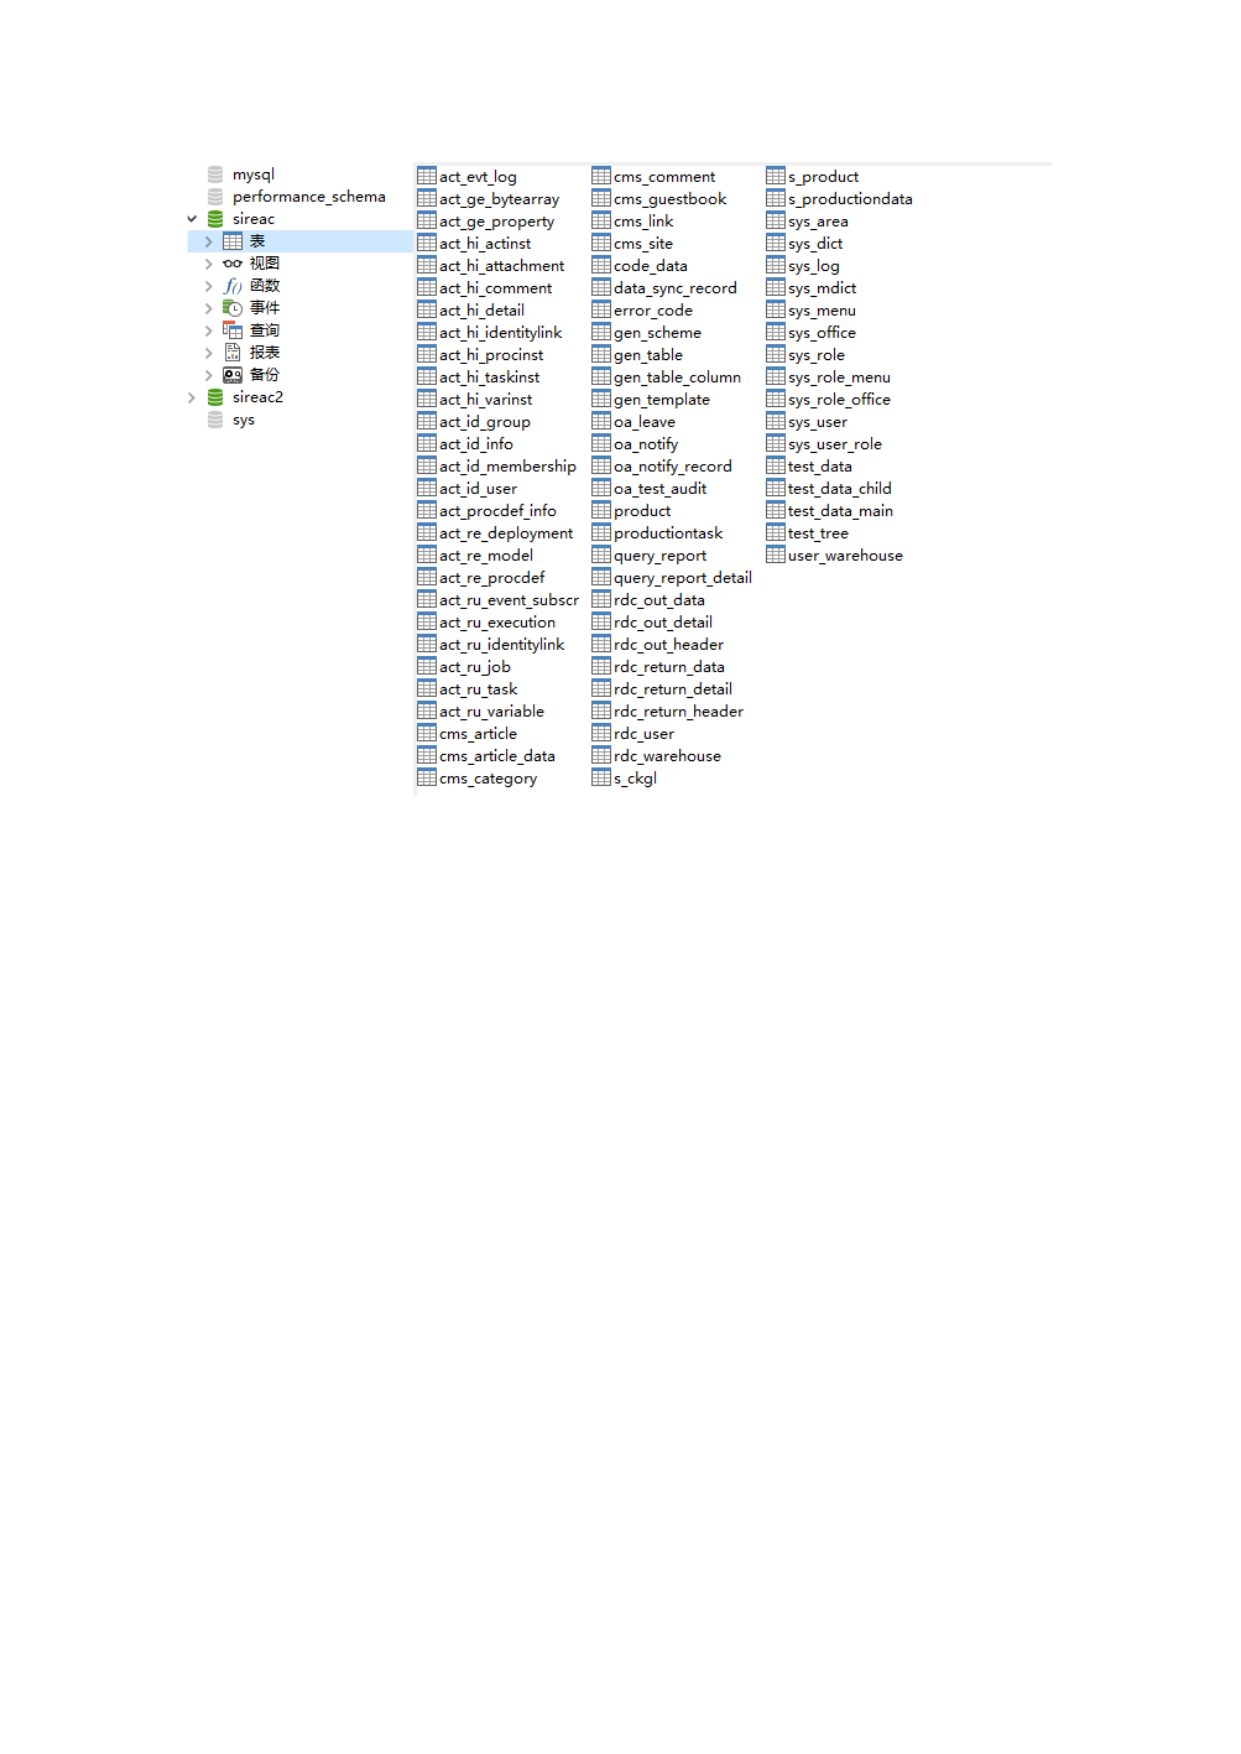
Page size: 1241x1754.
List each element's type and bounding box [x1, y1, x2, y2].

picture [187, 162, 1053, 796]
